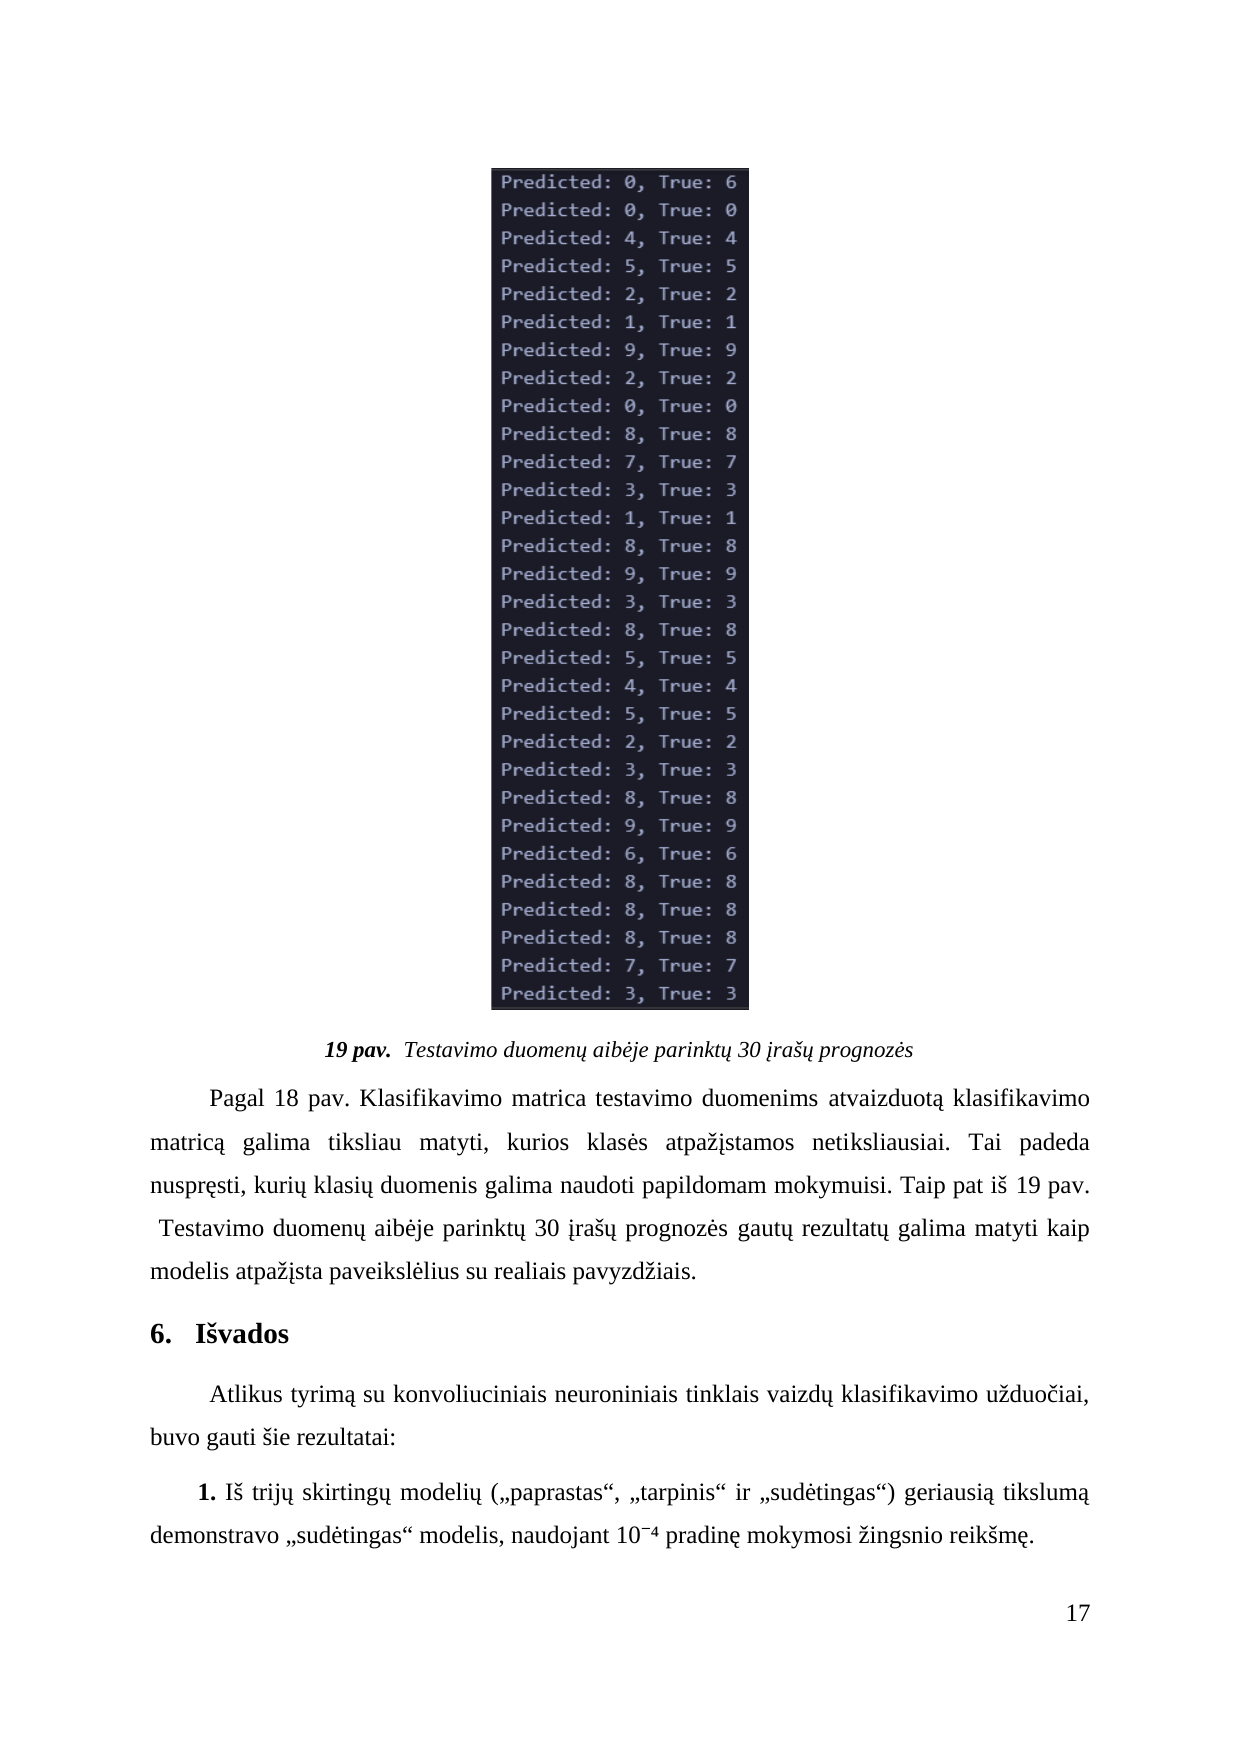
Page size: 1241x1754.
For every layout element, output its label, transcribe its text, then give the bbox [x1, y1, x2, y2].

list Iš trijų skirtingų modelių („paprastas“, „tarpinis“ ir „sudėtingas“) geriausią tikslumą demonstravo „sudėtingas“ modelis, naudojant 10⁻⁴ pradinę mokymosi žingsnio reikšmę. [150, 1477, 1090, 1549]
subtitle Išvados [150, 1316, 1090, 1349]
text Pagal 18 pav. Klasifikavimo matrica testavimo duomenims atvaizduotą klasifikavimo matricą galima tiksliau matyti, kurios klasės atpažįstamos netiksliausiai. Tai padeda nuspręsti, kurių klasių duomenis galima naudoti papildomam mokymuisi. Taip pat iš 19 pav. Testavimo duomenų aibėje parinktų 30 įrašų prognozės gautų rezultatų galima matyti kaip modelis atpažįsta paveikslėlius su realiais pavyzdžiais. [150, 1083, 1090, 1285]
text 19 pav. Testavimo duomenų aibėje parinktų 30 įrašų prognozės [150, 1036, 1090, 1063]
text Atlikus tyrimą su konvoliuciniais neuroniniais tinklais vaizdų klasifikavimo užduočiai, buvo gauti šie rezultatai: [150, 1379, 1090, 1451]
picture [491, 168, 749, 1010]
